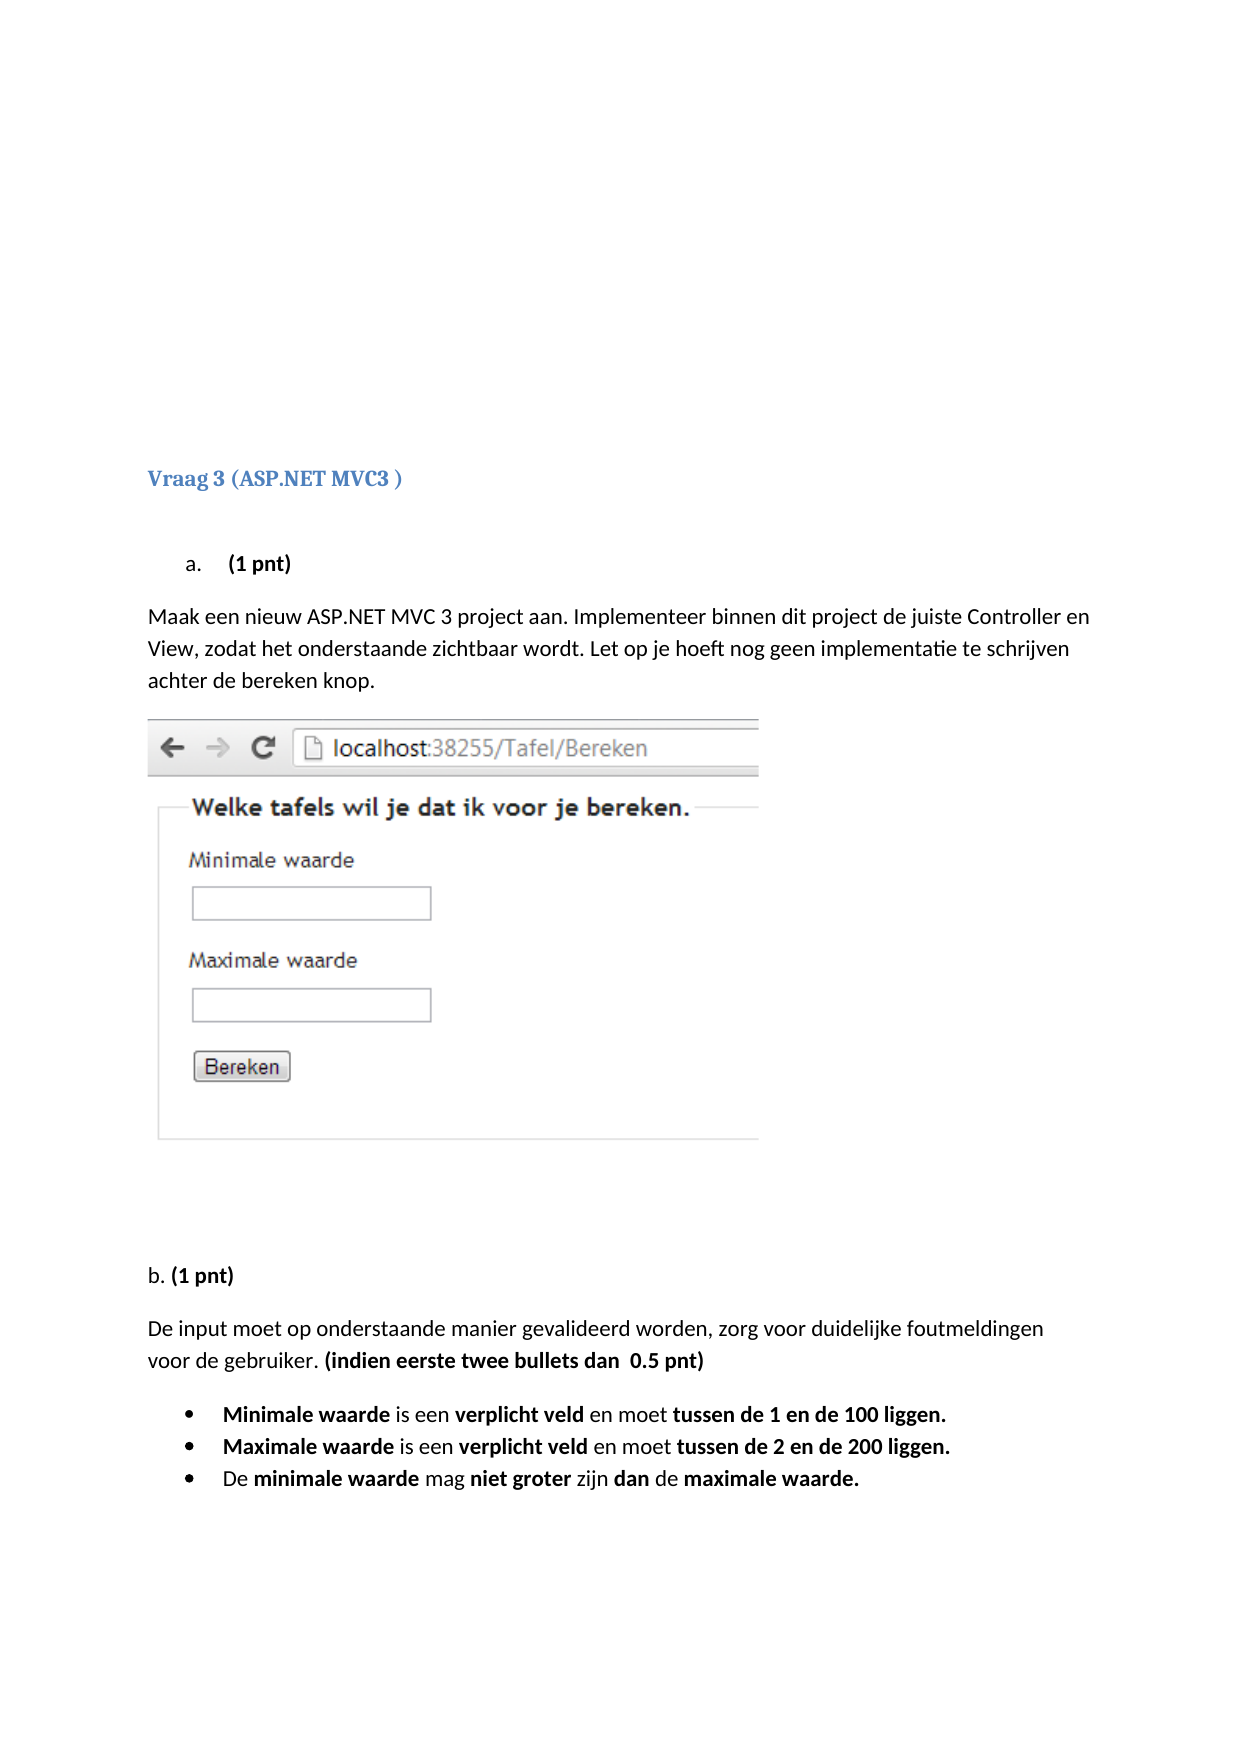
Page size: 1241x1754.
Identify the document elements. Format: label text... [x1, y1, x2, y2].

text Maak een nieuw ASP.NET MVC 3 project aan. Implementeer binnen dit project de juiste Controller en View, zodat het onderstaande zichtbaar wordt. Let op je hoeft nog geen implementatie te schrijven achter de bereken knop. [148, 602, 1093, 694]
subtitle Vraag 3 (ASP.NET MVC3 ) [148, 466, 1093, 492]
list Minimale waarde is een verplicht veld en moet tussen de 1 en de 100 liggen. [185, 1400, 1093, 1428]
text De input moet op onderstaande manier gevalideerd worden, zorg voor duidelijke foutmeldingen voor de gebruiker. (indien eerste twee bullets dan 0.5 pnt) [148, 1314, 1093, 1375]
list Maximale waarde is een verplicht veld en moet tussen de 2 en de 200 liggen. [185, 1432, 1093, 1460]
picture [147, 719, 759, 1184]
text b. (1 pnt) [148, 1261, 1093, 1289]
list (1 pnt) [185, 549, 1093, 577]
list De minimale waarde mag niet groter zijn dan de maximale waarde. [185, 1464, 1093, 1492]
